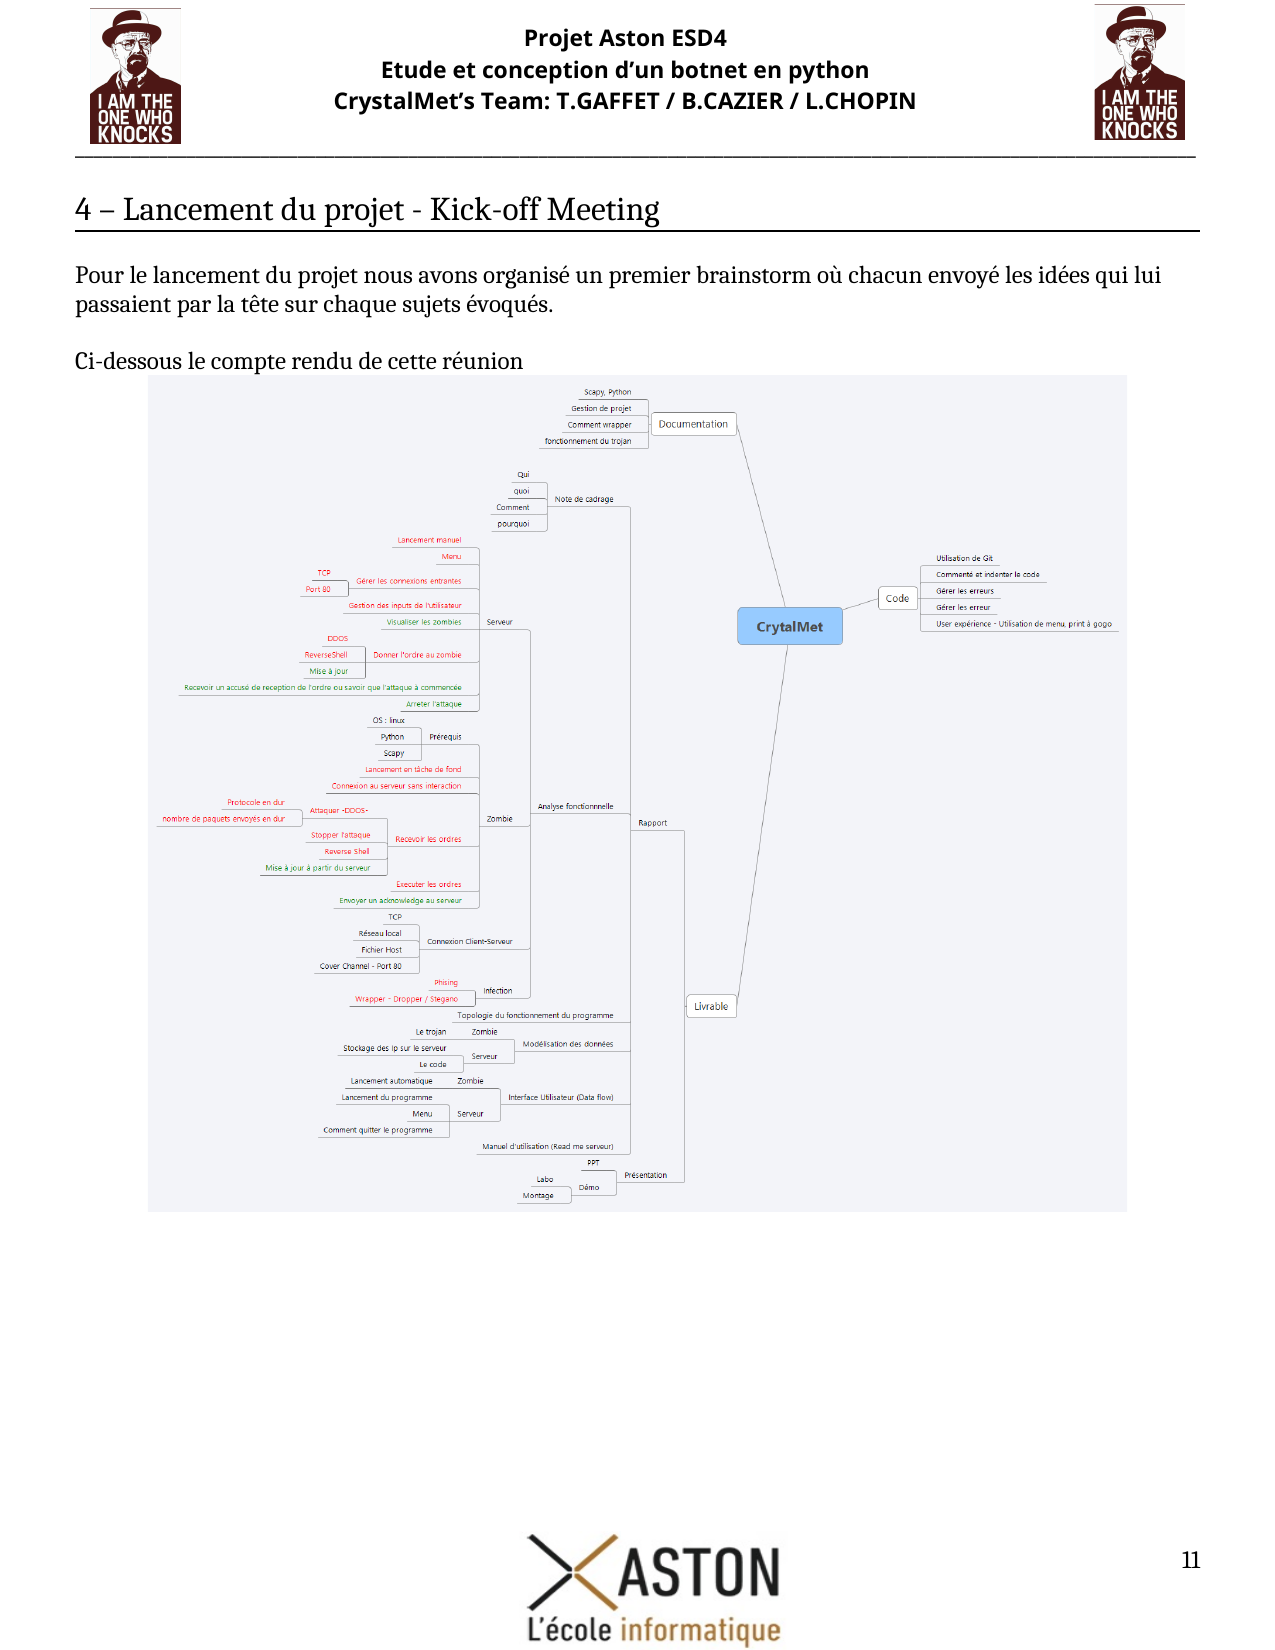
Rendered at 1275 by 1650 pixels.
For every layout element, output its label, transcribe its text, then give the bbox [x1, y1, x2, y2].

picture [90, 8, 181, 144]
picture [1094, 4, 1185, 140]
picture [518, 1531, 788, 1650]
subtitle 4 – Lancement du projet - Kick-off Meeting [75, 190, 1200, 230]
picture [147, 375, 1128, 1212]
text Ci-dessous le compte rendu de cette réunion [75, 347, 1200, 376]
text Pour le lancement du projet nous avons organisé un premier brainstorm où chacun envoyé les idées qui lui passaient par la tête sur chaque sujets évoqués. [75, 261, 1200, 318]
